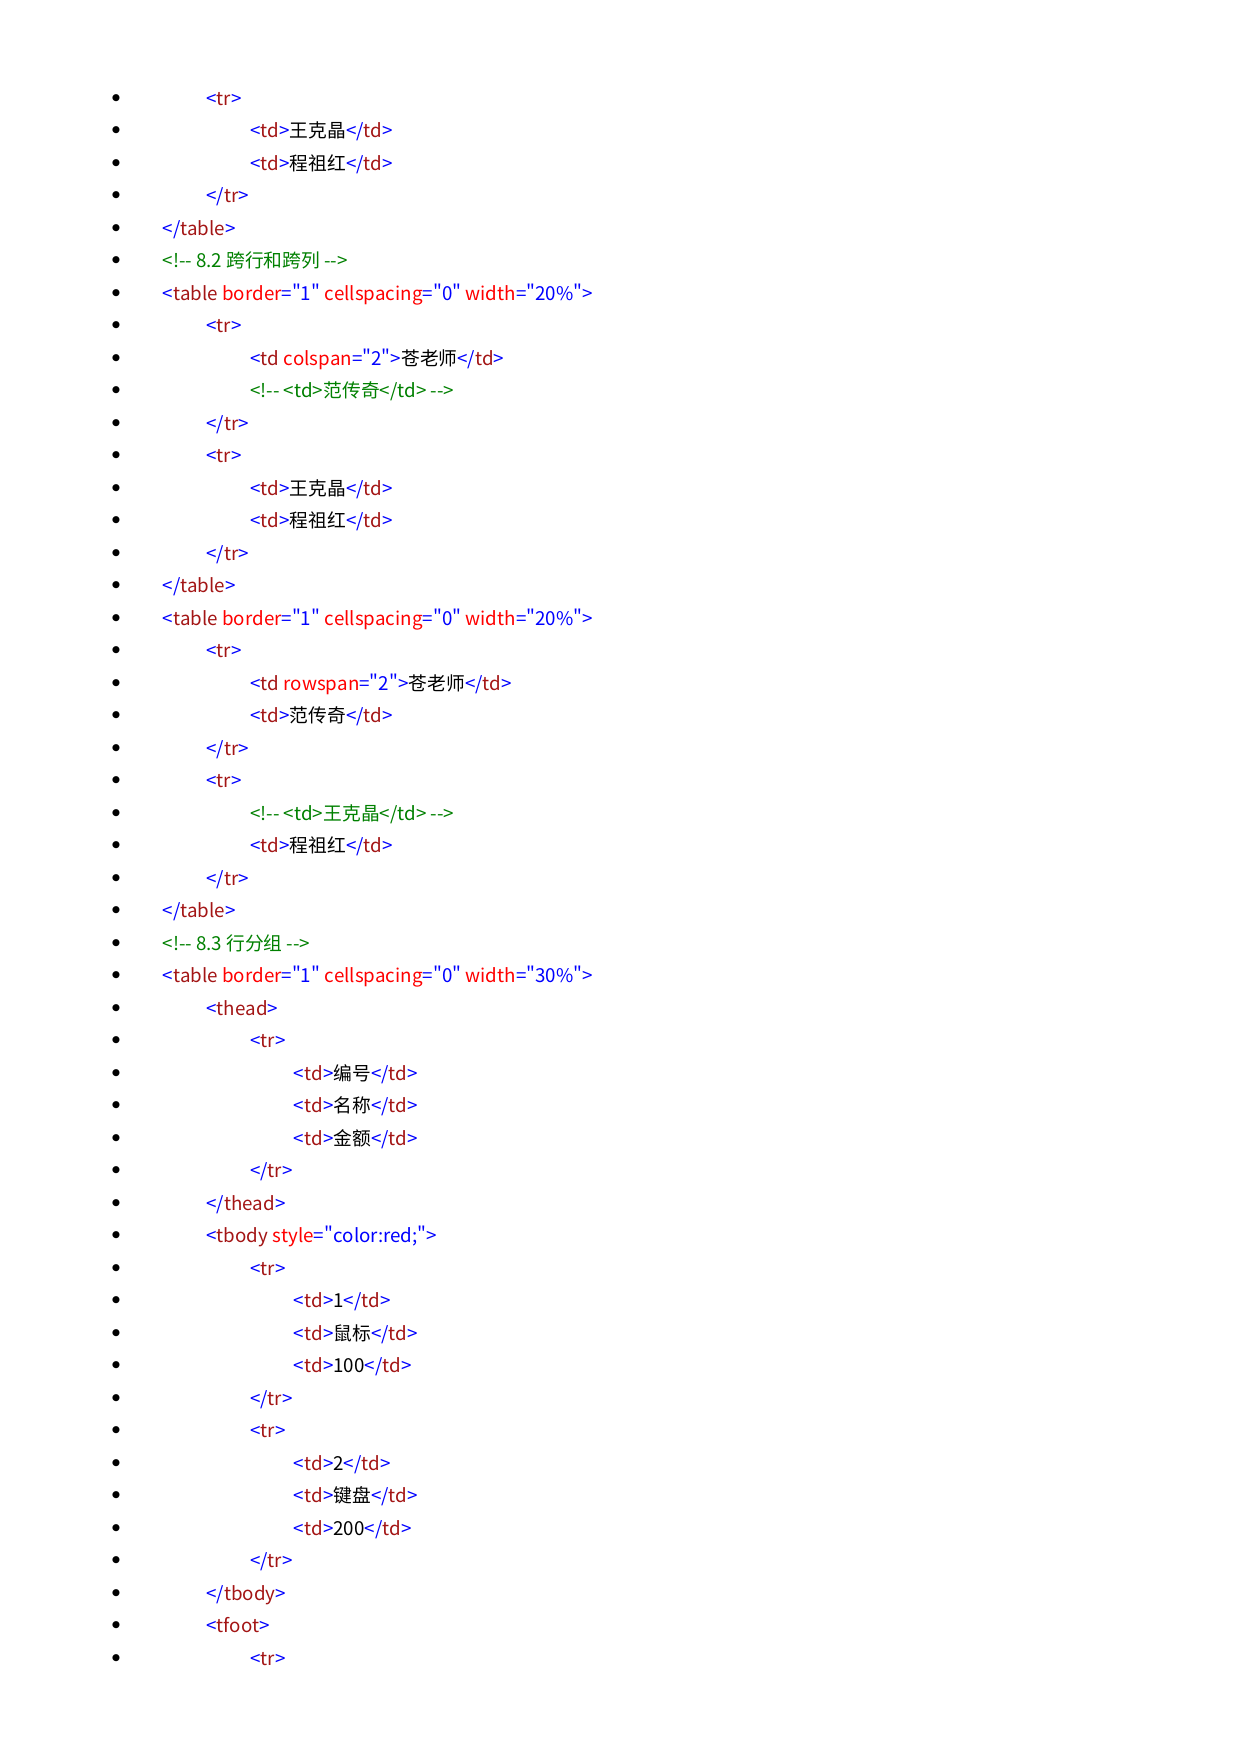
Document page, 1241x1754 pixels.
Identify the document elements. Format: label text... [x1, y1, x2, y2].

list <table border="1" cellspacing="0" width="20%"> [112, 601, 1165, 633]
list <td>王克晶</td> [112, 471, 1165, 503]
list <tr> [112, 1251, 1165, 1283]
list <!-- 8.3行分组 --> [112, 926, 1165, 958]
list </tr> [112, 861, 1165, 893]
list </tr> [112, 1153, 1165, 1186]
list <td>王克晶</td> [112, 113, 1165, 146]
list <tr> [112, 438, 1165, 471]
list </table> [112, 893, 1165, 926]
list <td>金额</td> [112, 1121, 1165, 1153]
list </tr> [112, 1543, 1165, 1576]
list <td>2</td> [112, 1446, 1165, 1478]
list <!-- <td>范传奇</td> --> [112, 373, 1165, 406]
list </tr> [112, 406, 1165, 438]
list <tr> [112, 1023, 1165, 1056]
list <td colspan="2">苍老师</td> [112, 341, 1165, 373]
list <td>键盘</td> [112, 1478, 1165, 1511]
list </tr> [112, 536, 1165, 568]
list <td>程祖红</td> [112, 146, 1165, 178]
list </tr> [112, 178, 1165, 211]
list <tr> [112, 81, 1165, 113]
list <td>名称</td> [112, 1088, 1165, 1121]
list <td>200</td> [112, 1511, 1165, 1543]
list <tfoot> [112, 1608, 1165, 1641]
list </tr> [112, 731, 1165, 763]
list <!-- <td>王克晶</td> --> [112, 796, 1165, 828]
list </tbody> [112, 1576, 1165, 1608]
list <tr> [112, 633, 1165, 666]
list <td>鼠标</td> [112, 1316, 1165, 1348]
list <thead> [112, 991, 1165, 1023]
list <td rowspan="2">苍老师</td> [112, 666, 1165, 698]
list </table> [112, 211, 1165, 243]
list <td>100</td> [112, 1348, 1165, 1381]
list <tbody style="color:red;"> [112, 1218, 1165, 1251]
list <tr> [112, 308, 1165, 341]
list <td>范传奇</td> [112, 698, 1165, 731]
list <td>编号</td> [112, 1056, 1165, 1088]
list <table border="1" cellspacing="0" width="30%"> [112, 958, 1165, 991]
list <td>1</td> [112, 1283, 1165, 1316]
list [112, 276, 1165, 308]
list <tr> [112, 1413, 1165, 1446]
list <!-- 8.2跨行和跨列 --> [112, 243, 1165, 276]
list <td>程祖红</td> [112, 828, 1165, 861]
list </table> [112, 568, 1165, 601]
list <tr> [112, 1641, 1165, 1673]
list <td>程祖红</td> [112, 503, 1165, 536]
list </thead> [112, 1186, 1165, 1218]
list <tr> [112, 763, 1165, 796]
list </tr> [112, 1381, 1165, 1413]
